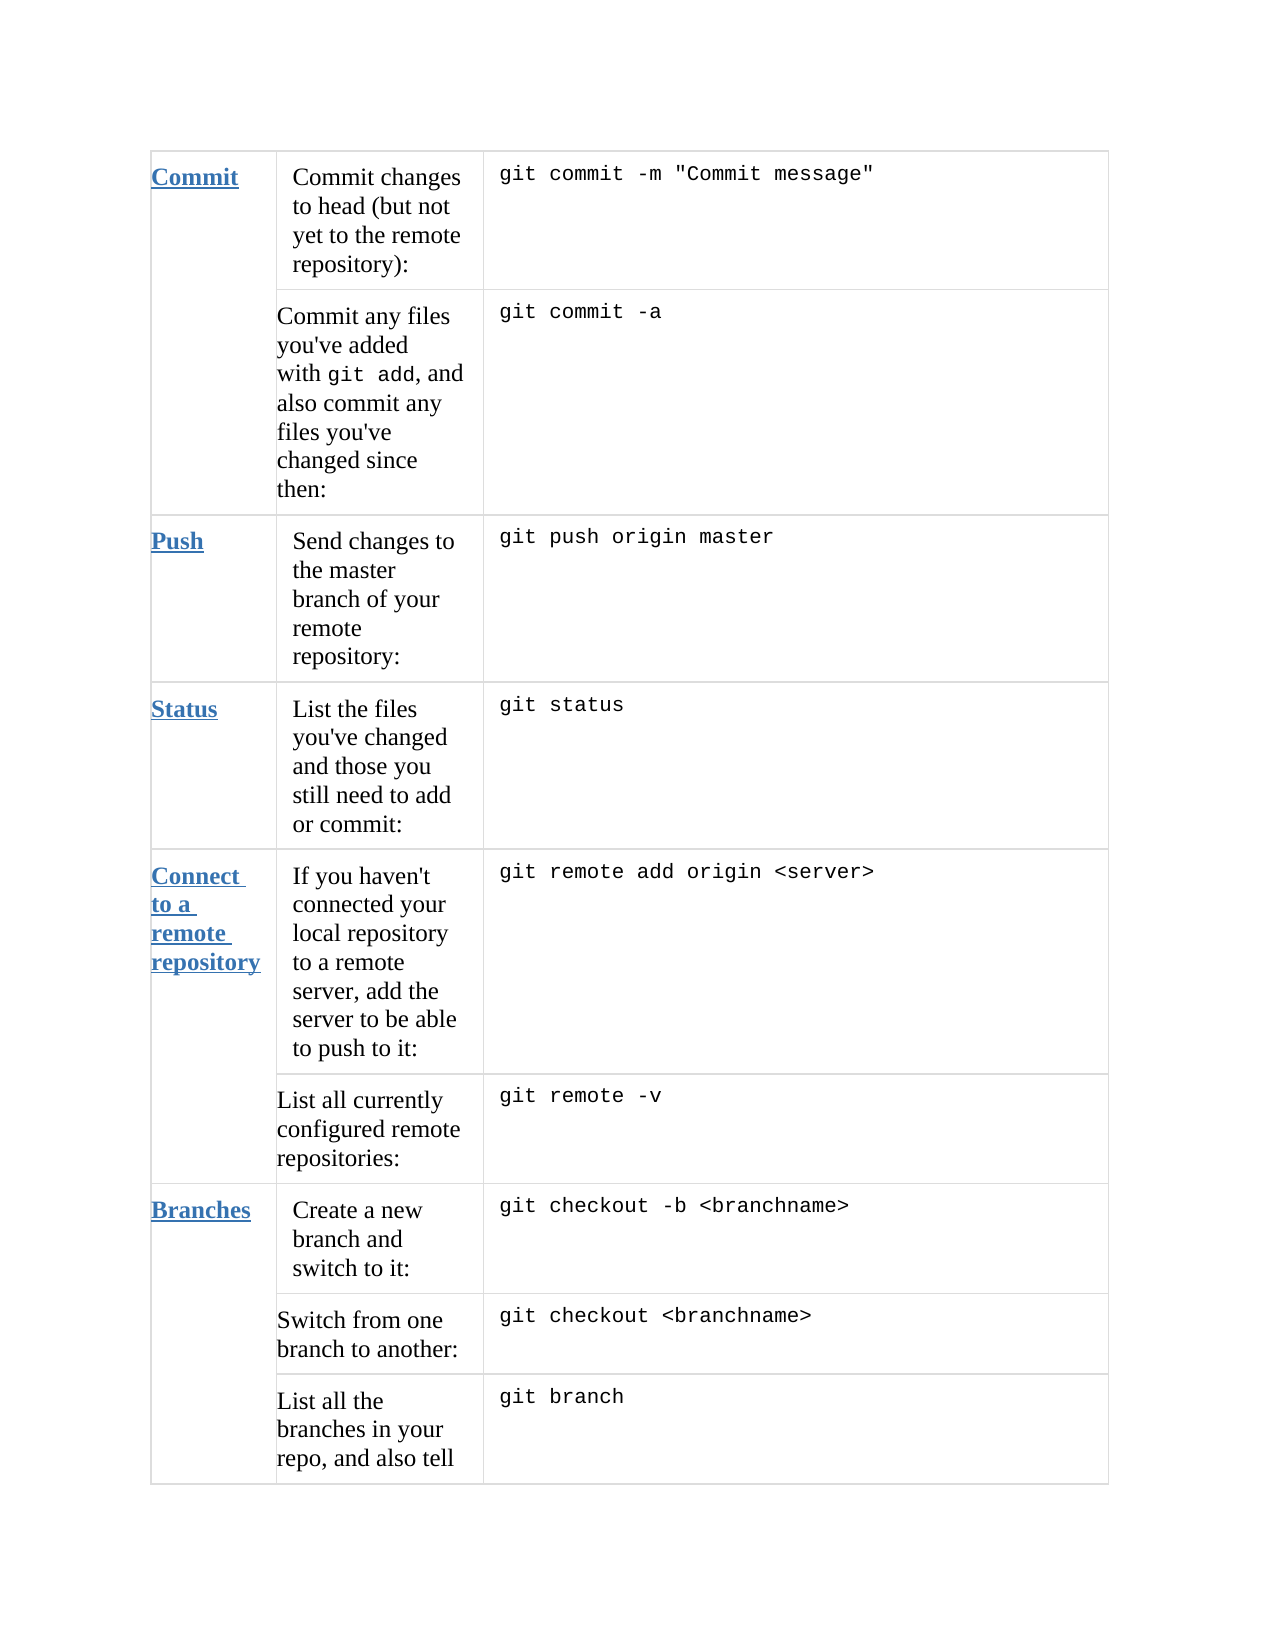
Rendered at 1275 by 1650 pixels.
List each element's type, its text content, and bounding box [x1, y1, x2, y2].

table_cell git branch [484, 1375, 1108, 1483]
table_cell git push origin master [484, 516, 1108, 681]
table_cell git remote -v [484, 1075, 1108, 1183]
table_cell Connect to a remote repository [152, 850, 276, 1183]
table_cell List all currently configured remote repositories: [277, 1075, 483, 1183]
table_cell Commit changes to head (but not yet to the remote repository): [277, 152, 483, 288]
table_cell Commit [152, 152, 276, 514]
table_cell Send changes to the master branch of your remote repository: [277, 516, 483, 681]
table_cell Branches [152, 1184, 276, 1483]
table_cell Push [152, 516, 276, 681]
table_cell Status [152, 683, 276, 848]
table_cell Commit any files you've added with git add, and also commit any files you've changed since then: [277, 290, 483, 514]
table_cell git remote add origin <server> [484, 850, 1108, 1073]
table_cell If you haven't connected your local repository to a remote server, add the server to be able to push to it: [277, 850, 483, 1073]
table_cell Create a new branch and switch to it: [277, 1184, 483, 1292]
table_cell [277, 1375, 483, 1483]
table_cell List the files you've changed and those you still need to add or commit: [277, 683, 483, 848]
table_cell git checkout -b <branchname> [484, 1184, 1108, 1292]
table_cell git checkout <branchname> [484, 1294, 1108, 1373]
table_cell git status [484, 683, 1108, 848]
table_cell git commit -a [484, 290, 1108, 514]
table_cell git commit -m "Commit message" [484, 152, 1108, 288]
table_cell Switch from one branch to another: [277, 1294, 483, 1373]
